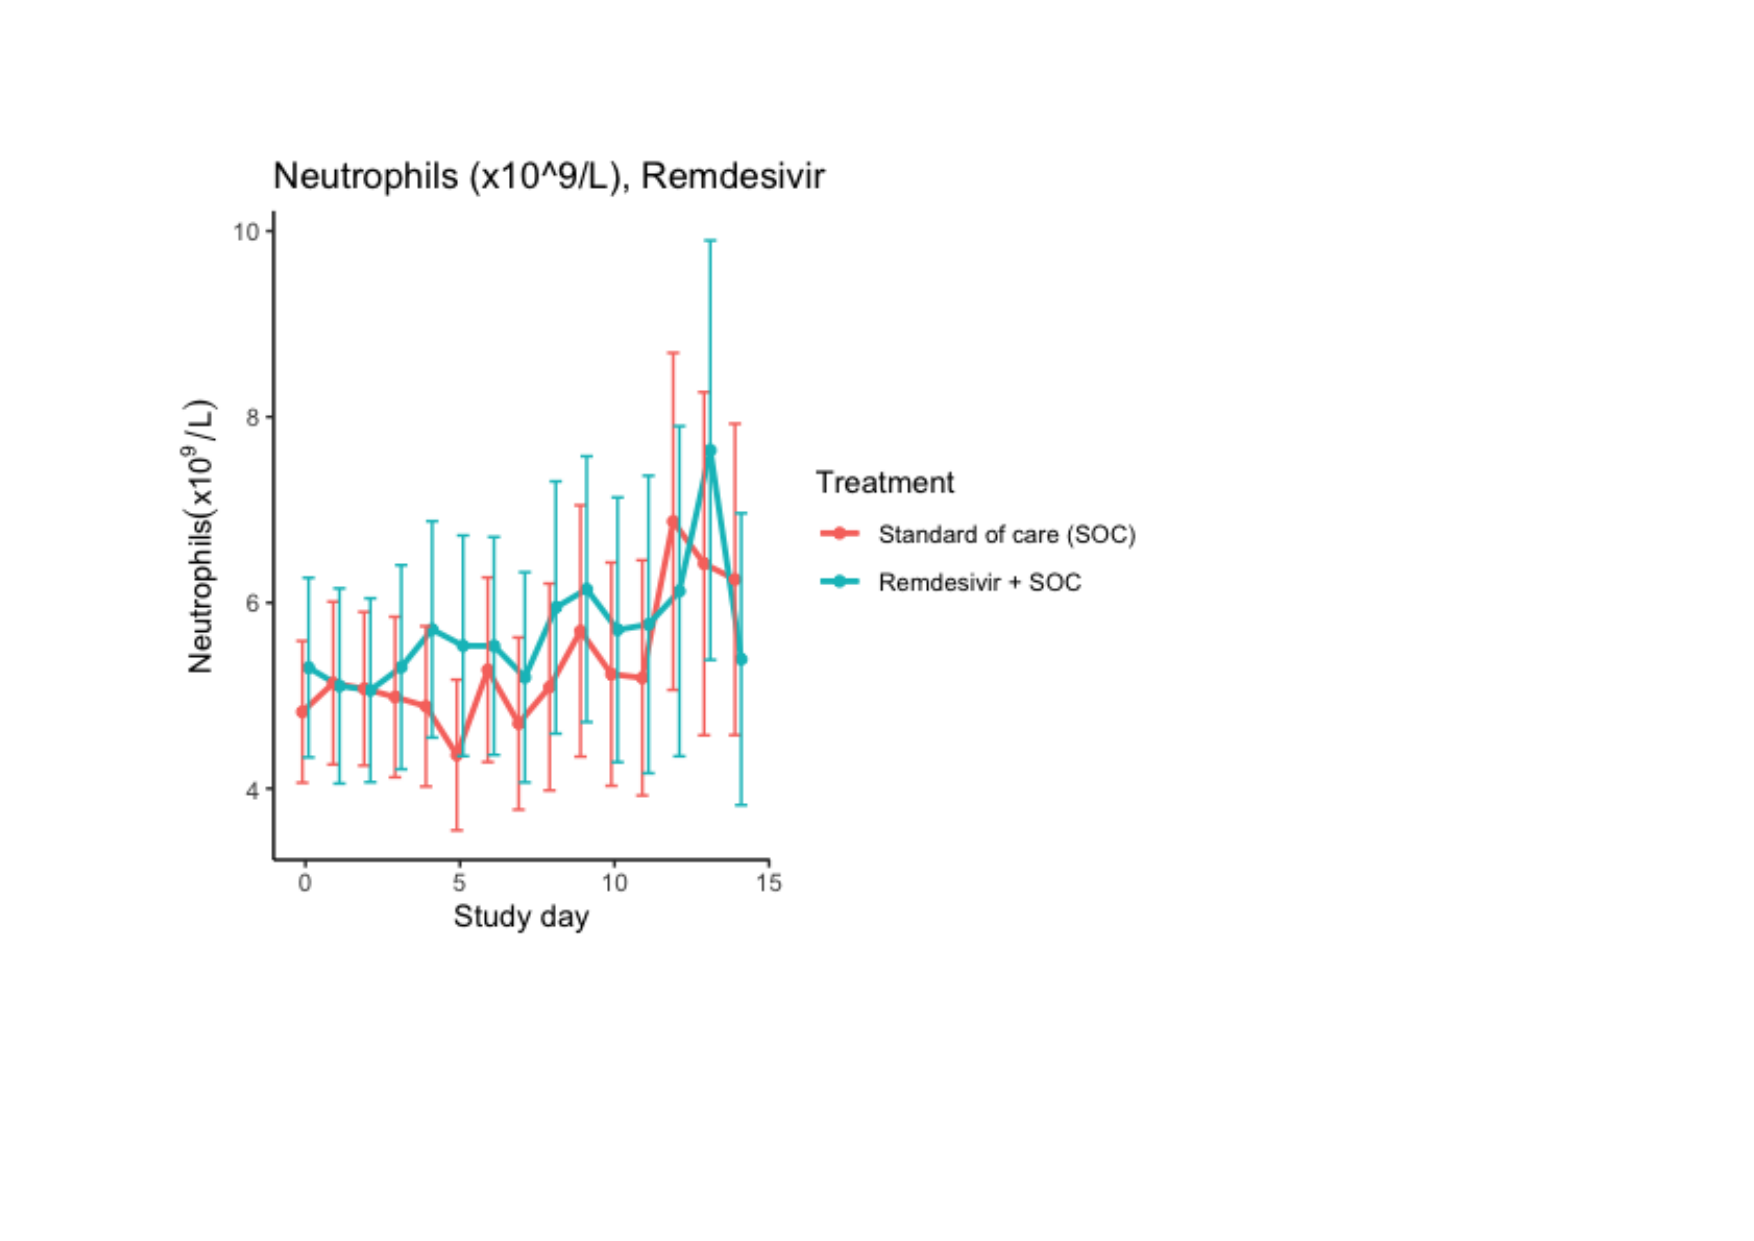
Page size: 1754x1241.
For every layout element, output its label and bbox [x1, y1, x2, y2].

picture [166, 147, 1167, 948]
